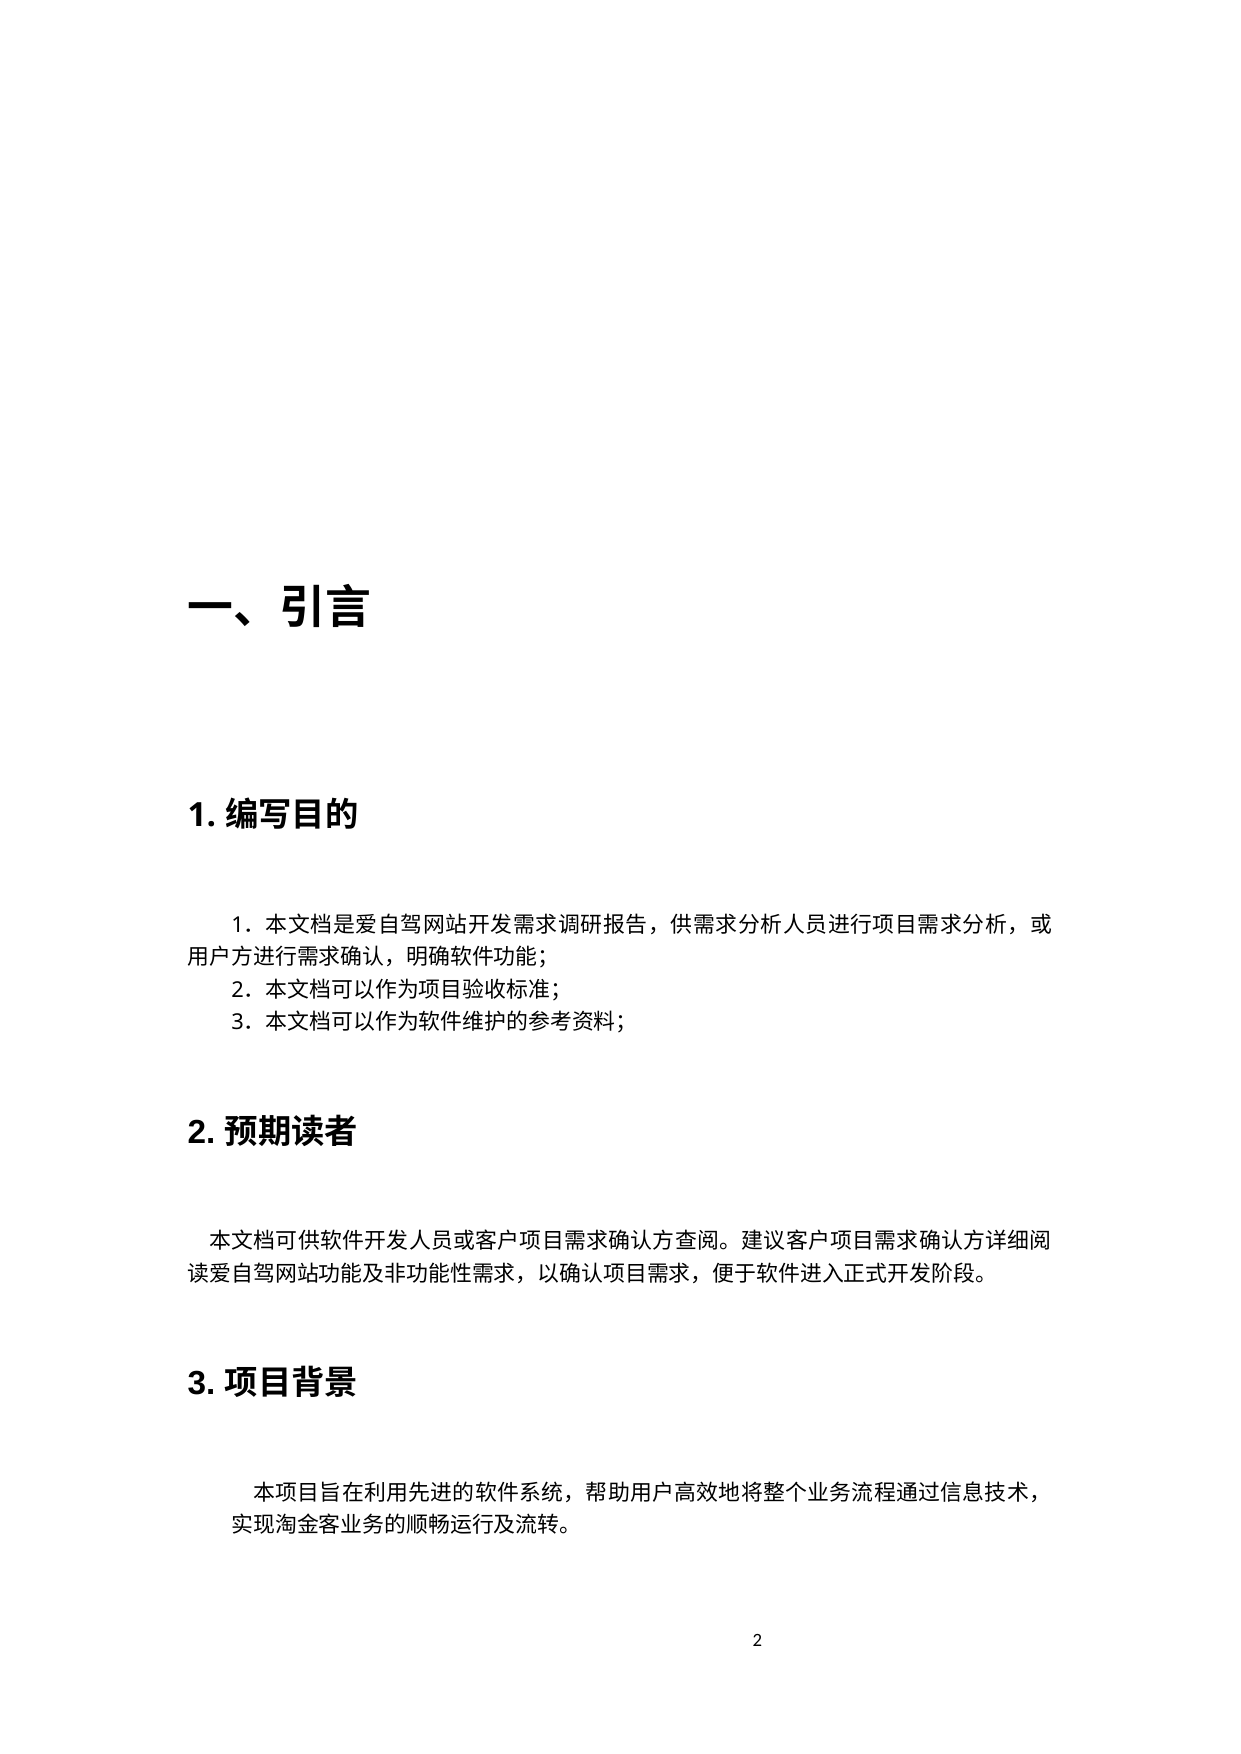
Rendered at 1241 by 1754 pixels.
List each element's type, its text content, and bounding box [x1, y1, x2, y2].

subtitle 编写目的 [187, 779, 1053, 844]
subtitle 预期读者 [187, 1096, 1053, 1161]
text 本文档可供软件开发人员或客户项目需求确认方查阅。建议客户项目需求确认方详细阅读爱自驾网站功能及非功能性需求，以确认项目需求，便于软件进入正式开发阶段。 [187, 1223, 1053, 1288]
text 本项目旨在利用先进的软件系统，帮助用户高效地将整个业务流程通过信息技术，实现淘金客业务的顺畅运行及流转。 [231, 1474, 1053, 1539]
subtitle 引言 [187, 555, 1053, 652]
subtitle 项目背景 [187, 1347, 1053, 1412]
list 本文档可以作为项目验收标准； [187, 971, 1053, 1004]
list 本文档是爱自驾网站开发需求调研报告，供需求分析人员进行项目需求分析，或用户方进行需求确认，明确软件功能； [187, 906, 1053, 971]
list 本文档可以作为软件维护的参考资料； [187, 1004, 1053, 1036]
